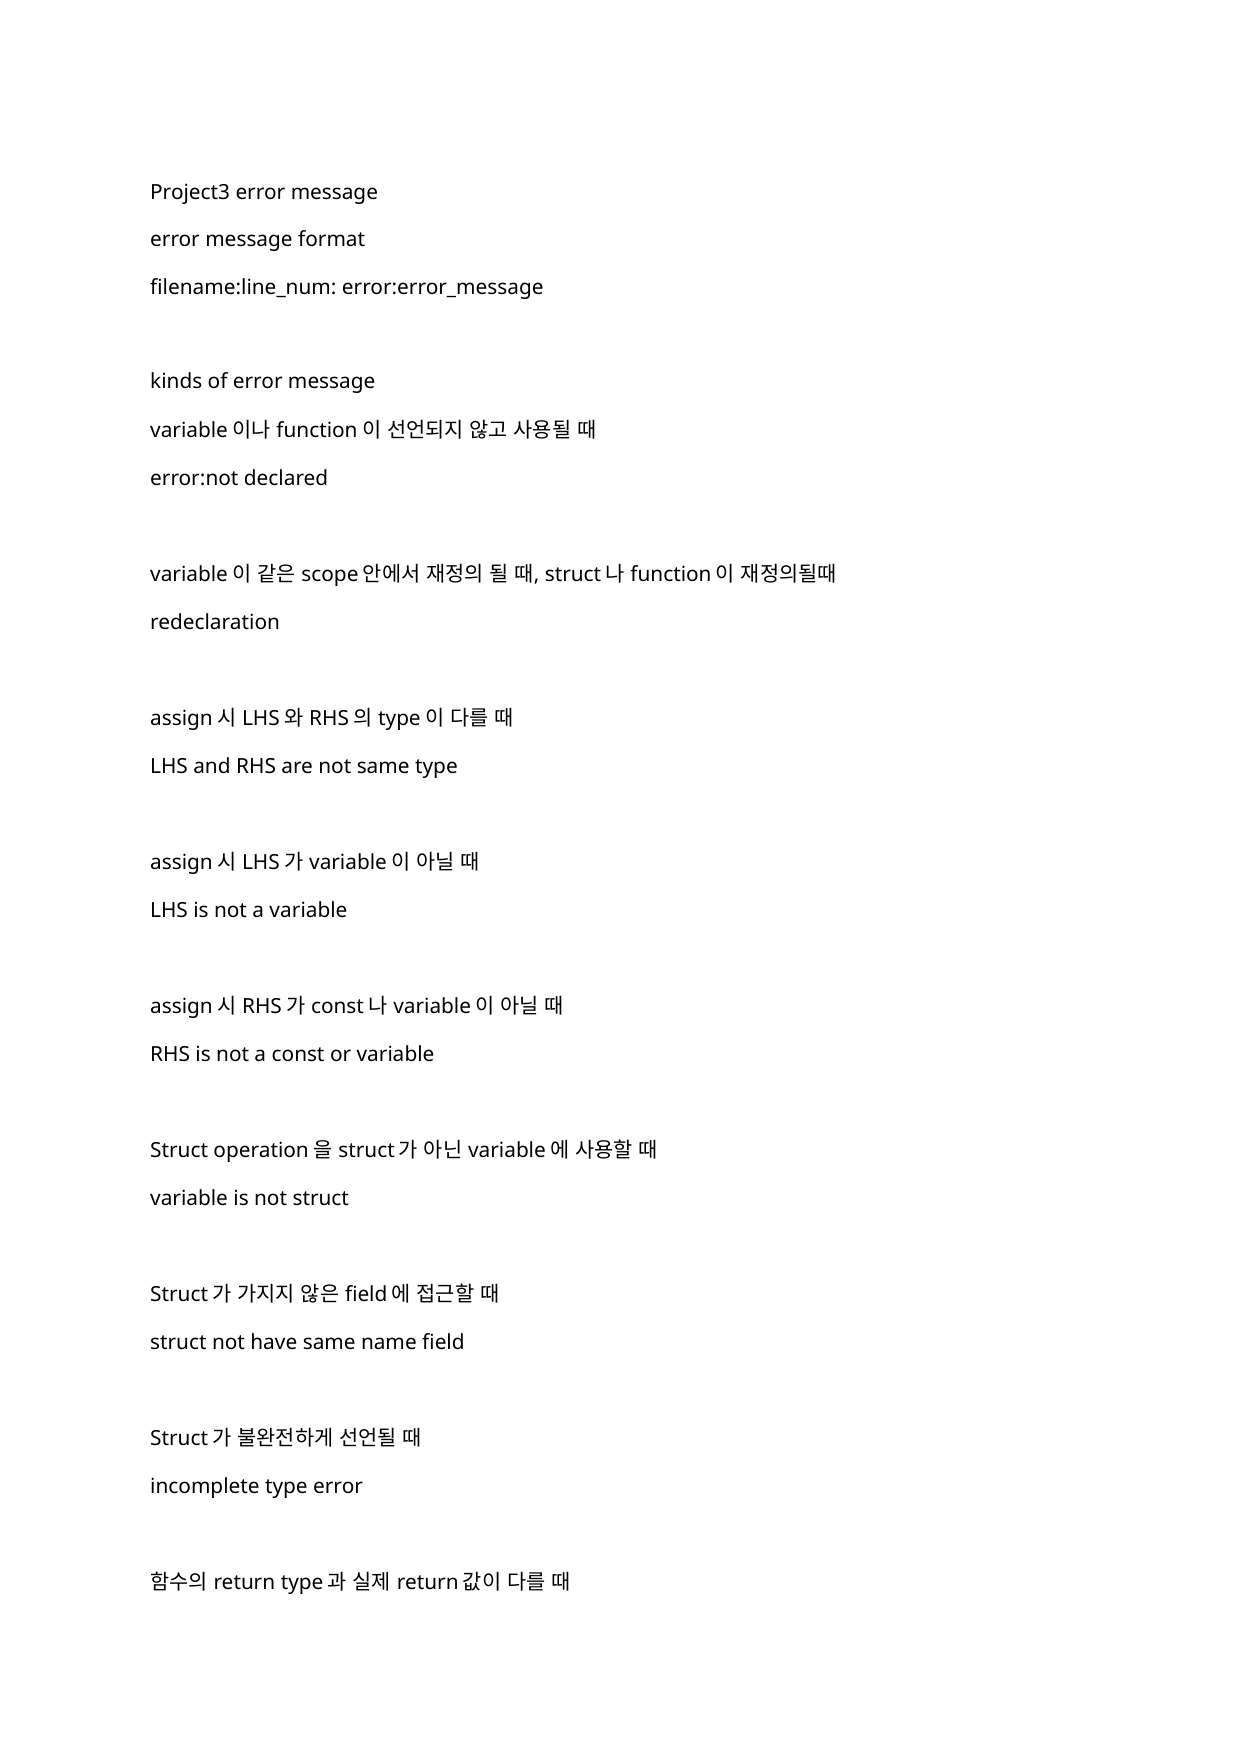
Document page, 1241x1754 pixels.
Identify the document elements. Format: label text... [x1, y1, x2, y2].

text 함수의 return type과 실제 return값이 다를 때 [150, 1565, 1090, 1596]
text incomplete type error [150, 1471, 1090, 1499]
text assign시 LHS와 RHS의 type이 다를 때 [150, 702, 1090, 732]
text variable이 같은 scope안에서 재정의 될 때, struct나 function이 재정의될때 [150, 558, 1090, 588]
text LHS and RHS are not same type [150, 751, 1090, 779]
text assign시 RHS가 const나 variable이 아닐 때 [150, 989, 1090, 1020]
text error message format [150, 224, 1090, 253]
text struct not have same name field [150, 1327, 1090, 1355]
text assign시 LHS가 variable이 아닐 때 [150, 846, 1090, 876]
text Struct operation을 struct가 아닌 variable에 사용할 때 [150, 1133, 1090, 1164]
text variable이나 function이 선언되지 않고 사용될 때 [150, 414, 1090, 444]
text variable is not struct [150, 1183, 1090, 1211]
text filename:line_num: error:error_message [150, 272, 1090, 300]
text redeclaration [150, 607, 1090, 635]
text RHS is not a const or variable [150, 1039, 1090, 1067]
text Struct가 불완전하게 선언될 때 [150, 1421, 1090, 1452]
text LHS is not a variable [150, 895, 1090, 923]
text error:not declared [150, 463, 1090, 491]
text Project3 error message [150, 177, 1090, 206]
text Struct가 가지지 않은 field에 접근할 때 [150, 1277, 1090, 1308]
text kinds of error message [150, 366, 1090, 395]
